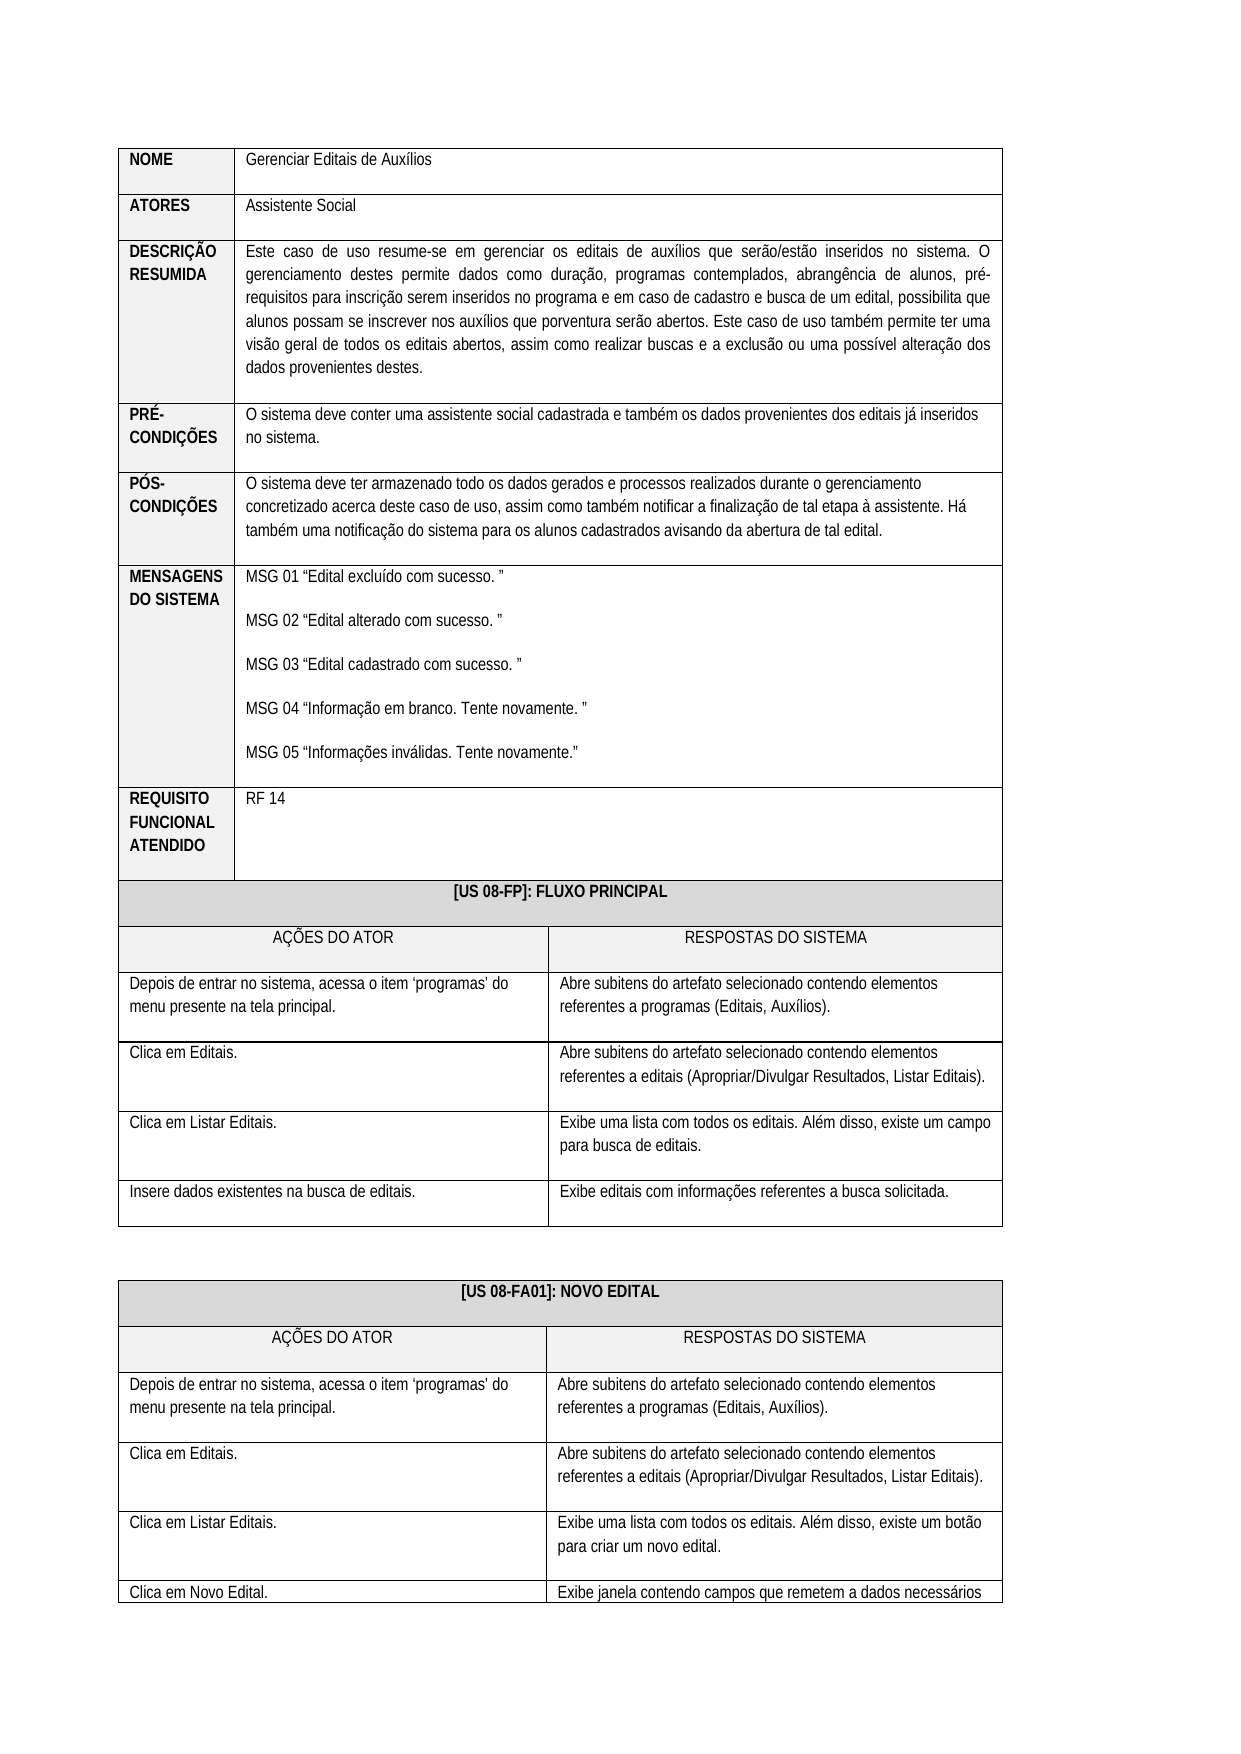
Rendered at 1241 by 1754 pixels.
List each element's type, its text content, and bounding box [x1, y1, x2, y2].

table_cell Abre subitens do artefato selecionado contendo elementos referentes a editais (Apropriar/Divulgar Resultados, Listar Editais). [549, 1043, 1002, 1111]
table_cell RF 14 [235, 788, 1002, 880]
table_cell [US 08-FP]: FLUXO PRINCIPAL [119, 881, 1002, 926]
table_cell O sistema deve conter uma assistente social cadastrada e também os dados provenientes dos editais já inseridos no sistema. [235, 404, 1002, 472]
table_cell Gerenciar Editais de Auxílios [235, 149, 1002, 194]
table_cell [119, 1581, 546, 1602]
table_cell Depois de entrar no sistema, acessa o item ‘programas’ do menu presente na tela principal. [119, 973, 548, 1041]
table_cell Clica em Editais. [119, 1443, 546, 1511]
table_header [US 08-FA01]: NOVO EDITAL [119, 1281, 1002, 1326]
table_cell PÓS-CONDIÇÕES [119, 473, 234, 564]
table_cell Exibe uma lista com todos os editais. Além disso, existe um botão para criar um novo edital. [547, 1512, 1002, 1580]
table_cell AÇÕES DO ATOR [119, 927, 548, 972]
table_cell MENSAGENS DO SISTEMA [119, 566, 234, 787]
table_cell RESPOSTAS DO SISTEMA [549, 927, 1002, 972]
table_cell RESPOSTAS DO SISTEMA [547, 1327, 1002, 1372]
table_cell REQUISITO FUNCIONAL ATENDIDO [119, 788, 234, 880]
table_cell Assistente Social [235, 195, 1002, 240]
table_cell Exibe uma lista com todos os editais. Além disso, existe um campo para busca de editais. [549, 1112, 1002, 1180]
table_cell Abre subitens do artefato selecionado contendo elementos referentes a programas (Editais, Auxílios). [549, 973, 1002, 1041]
table_cell Clica em Listar Editais. [119, 1112, 548, 1180]
table_cell Insere dados existentes na busca de editais. [119, 1181, 548, 1226]
table_cell AÇÕES DO ATOR [119, 1327, 546, 1372]
table_cell ATORES [119, 195, 234, 240]
table_cell PRÉ-CONDIÇÕES [119, 404, 234, 472]
table_cell NOME [119, 149, 234, 194]
table_cell Abre subitens do artefato selecionado contendo elementos referentes a editais (Apropriar/Divulgar Resultados, Listar Editais). [547, 1443, 1002, 1511]
table_cell Abre subitens do artefato selecionado contendo elementos referentes a programas (Editais, Auxílios). [547, 1373, 1002, 1442]
table_cell Clica em Listar Editais. [119, 1512, 546, 1580]
table_cell DESCRIÇÃO RESUMIDA [119, 241, 234, 402]
table_cell Este caso de uso resume-se em gerenciar os editais de auxílios que serão/estão inseridos no sistema. O gerenciamento destes permite dados como duração, programas contemplados, abrangência de alunos, pré-requisitos para inscrição serem inseridos no programa e em caso de cadastro e busca de um edital, possibilita que alunos possam se inscrever nos auxílios que porventura serão abertos. Este caso de uso também permite ter uma visão geral de todos os editais abertos, assim como realizar buscas e a exclusão ou uma possível alteração dos dados provenientes destes. [235, 241, 1002, 402]
table_cell Depois de entrar no sistema, acessa o item ‘programas’ do menu presente na tela principal. [119, 1373, 546, 1442]
table_cell Exibe editais com informações referentes a busca solicitada. [549, 1181, 1002, 1226]
table_cell Clica em Editais. [119, 1043, 548, 1111]
table_cell MSG 01 “Edital excluído com sucesso. ” MSG 02 “Edital alterado com sucesso. ” MSG 03 “Edital cadastrado com sucesso. ” MSG 04 “Informação em branco. Tente novamente. ” MSG 05 “Informações inválidas. Tente novamente.” [235, 566, 1002, 787]
table_cell O sistema deve ter armazenado todo os dados gerados e processos realizados durante o gerenciamento concretizado acerca deste caso de uso, assim como também notificar a finalização de tal etapa à assistente. Há também uma notificação do sistema para os alunos cadastrados avisando da abertura de tal edital. [235, 473, 1002, 564]
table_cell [547, 1581, 1002, 1602]
